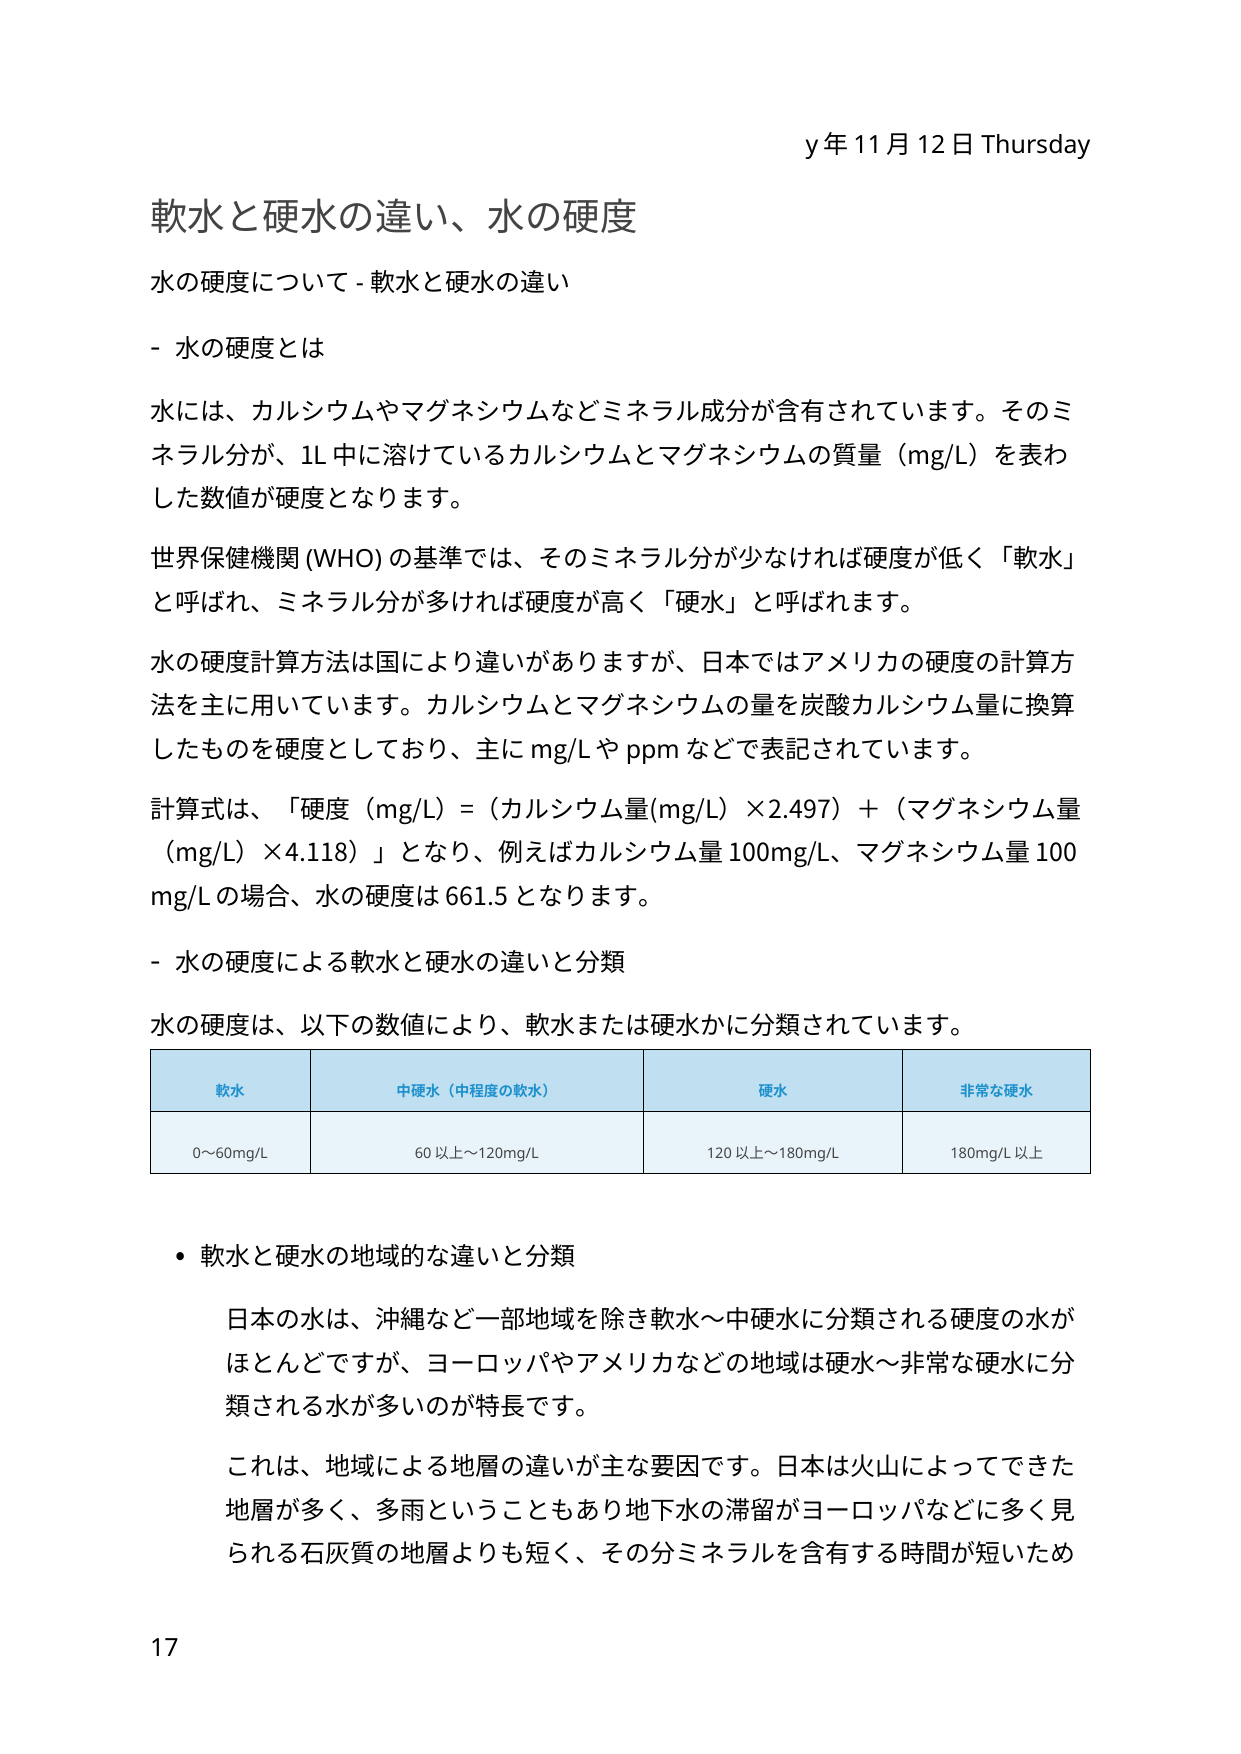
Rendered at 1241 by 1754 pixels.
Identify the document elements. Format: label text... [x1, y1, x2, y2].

text 軟水と硬水の違い、水の硬度 [150, 187, 1090, 242]
table_cell 120以上～180mg/L [644, 1112, 902, 1173]
table_header 軟水 [151, 1050, 310, 1111]
list 水の硬度による軟水と硬水の違いと分類 [150, 936, 1090, 980]
table_header 非常な硬水 [903, 1050, 1090, 1111]
text 水の硬度について - 軟水と硬水の違い [150, 262, 1090, 299]
text 日本の水は、沖縄など一部地域を除き軟水～中硬水に分類される硬度の水がほとんどですが、ヨーロッパやアメリカなどの地域は硬水～非常な硬水に分類される水が多いのが特長です。 [225, 1300, 1090, 1423]
text 水には、カルシウムやマグネシウムなどミネラル成分が含有されています。そのミネラル分が、1L中に溶けているカルシウムとマグネシウムの質量（mg/L）を表わした数値が硬度となります。 [150, 392, 1090, 515]
table_header 中硬水（中程度の軟水） [311, 1050, 643, 1111]
text 世界保健機関 (WHO) の基準では、そのミネラル分が少なければ硬度が低く「軟水」と呼ばれ、ミネラル分が多ければ硬度が高く「硬水」と呼ばれます。 [150, 539, 1090, 618]
text 水の硬度は、以下の数値により、軟水または硬水かに分類されています。 [150, 1005, 1090, 1042]
text 計算式は、「硬度（mg/L）=（カルシウム量(mg/L）×2.497）＋（マグネシウム量（mg/L）×4.118）」となり、例えばカルシウム量100mg/L、マグネシウム量100mg/Lの場合、水の硬度は661.5となります。 [150, 789, 1090, 912]
table_cell 180mg/L以上 [903, 1112, 1090, 1173]
table_cell 60以上～120mg/L [311, 1112, 643, 1173]
table_header 硬水 [644, 1050, 902, 1111]
list 水の硬度とは [150, 322, 1090, 366]
table_cell 0～60mg/L [151, 1112, 310, 1173]
text 水の硬度計算方法は国により違いがありますが、日本ではアメリカの硬度の計算方法を主に用いています。カルシウムとマグネシウムの量を炭酸カルシウム量に換算したものを硬度としており、主にmg/Lやppmなどで表記されています。 [150, 642, 1090, 765]
list 軟水と硬水の地域的な違いと分類 [175, 1231, 1090, 1274]
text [225, 1447, 1090, 1570]
